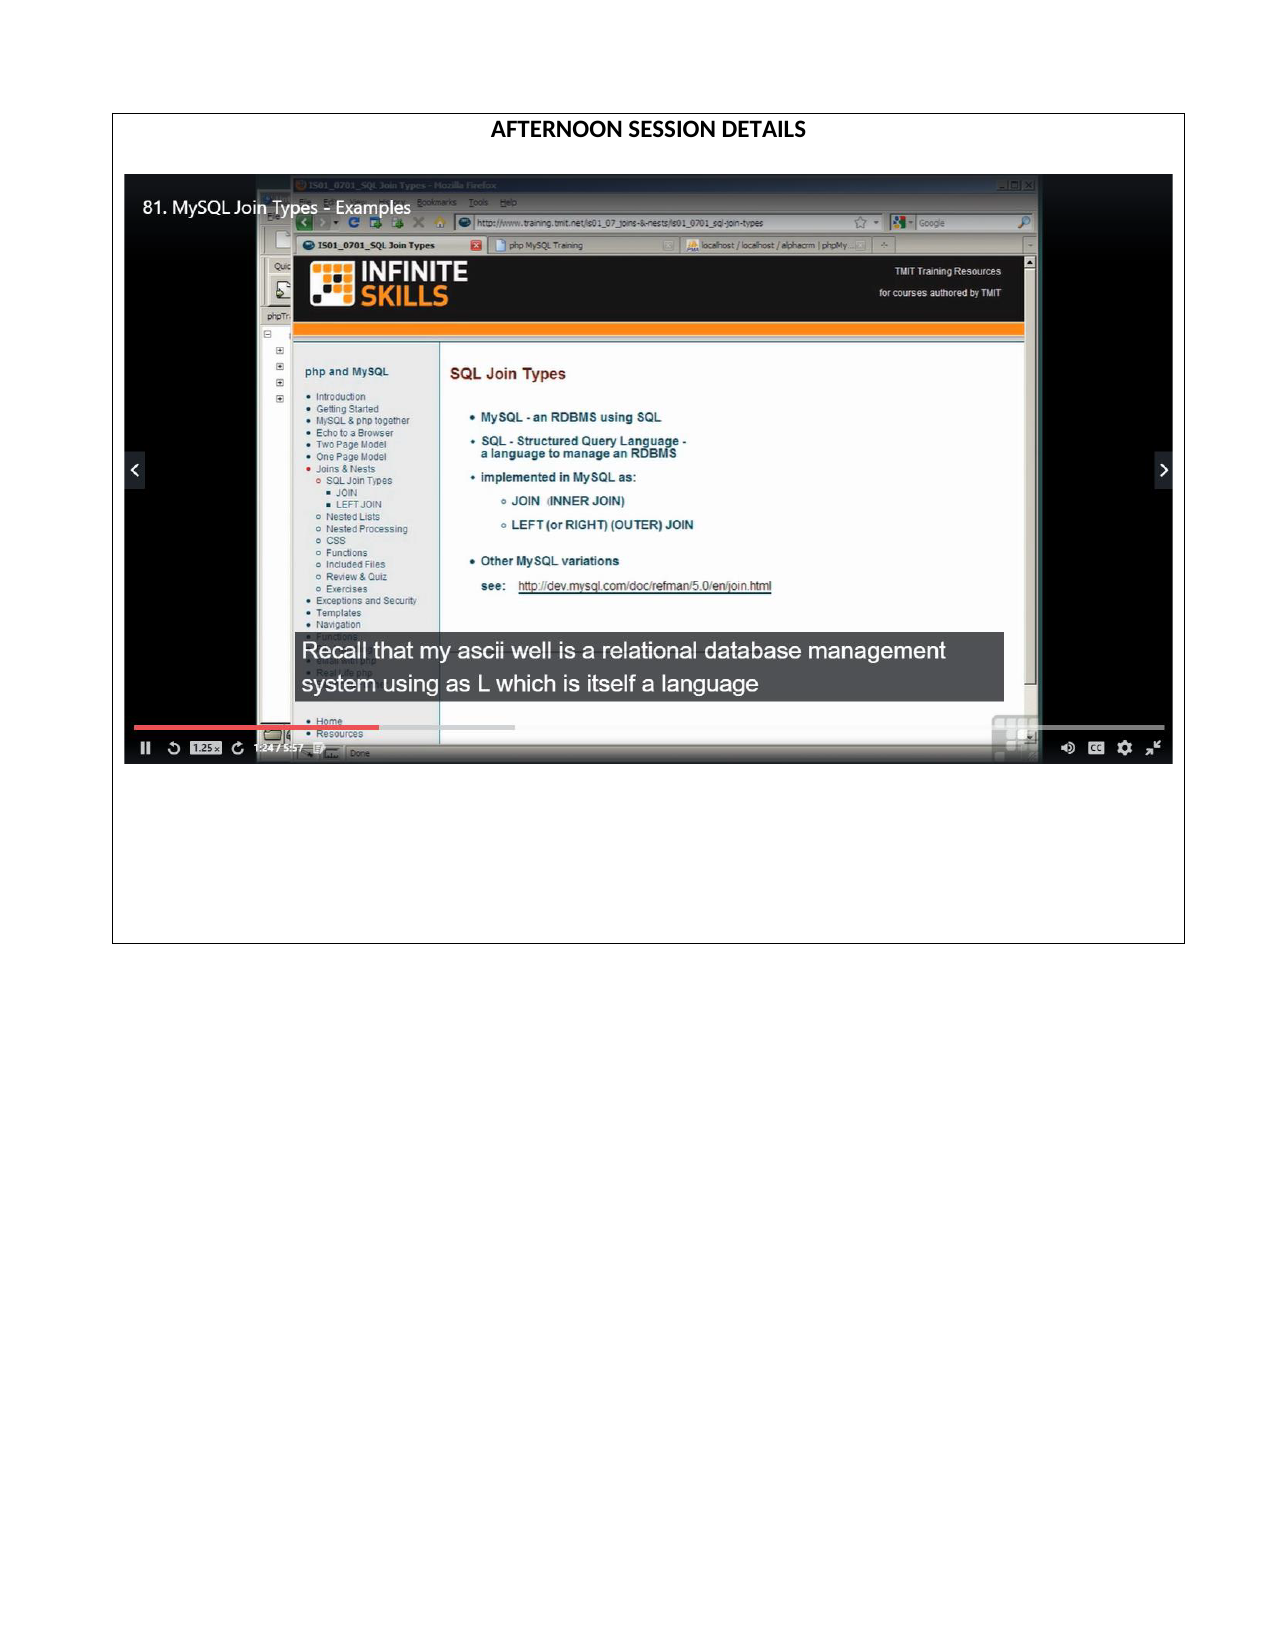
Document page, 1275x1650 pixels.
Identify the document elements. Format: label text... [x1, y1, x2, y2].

table_cell AFTERNOON SESSION DETAILS [113, 114, 1184, 943]
